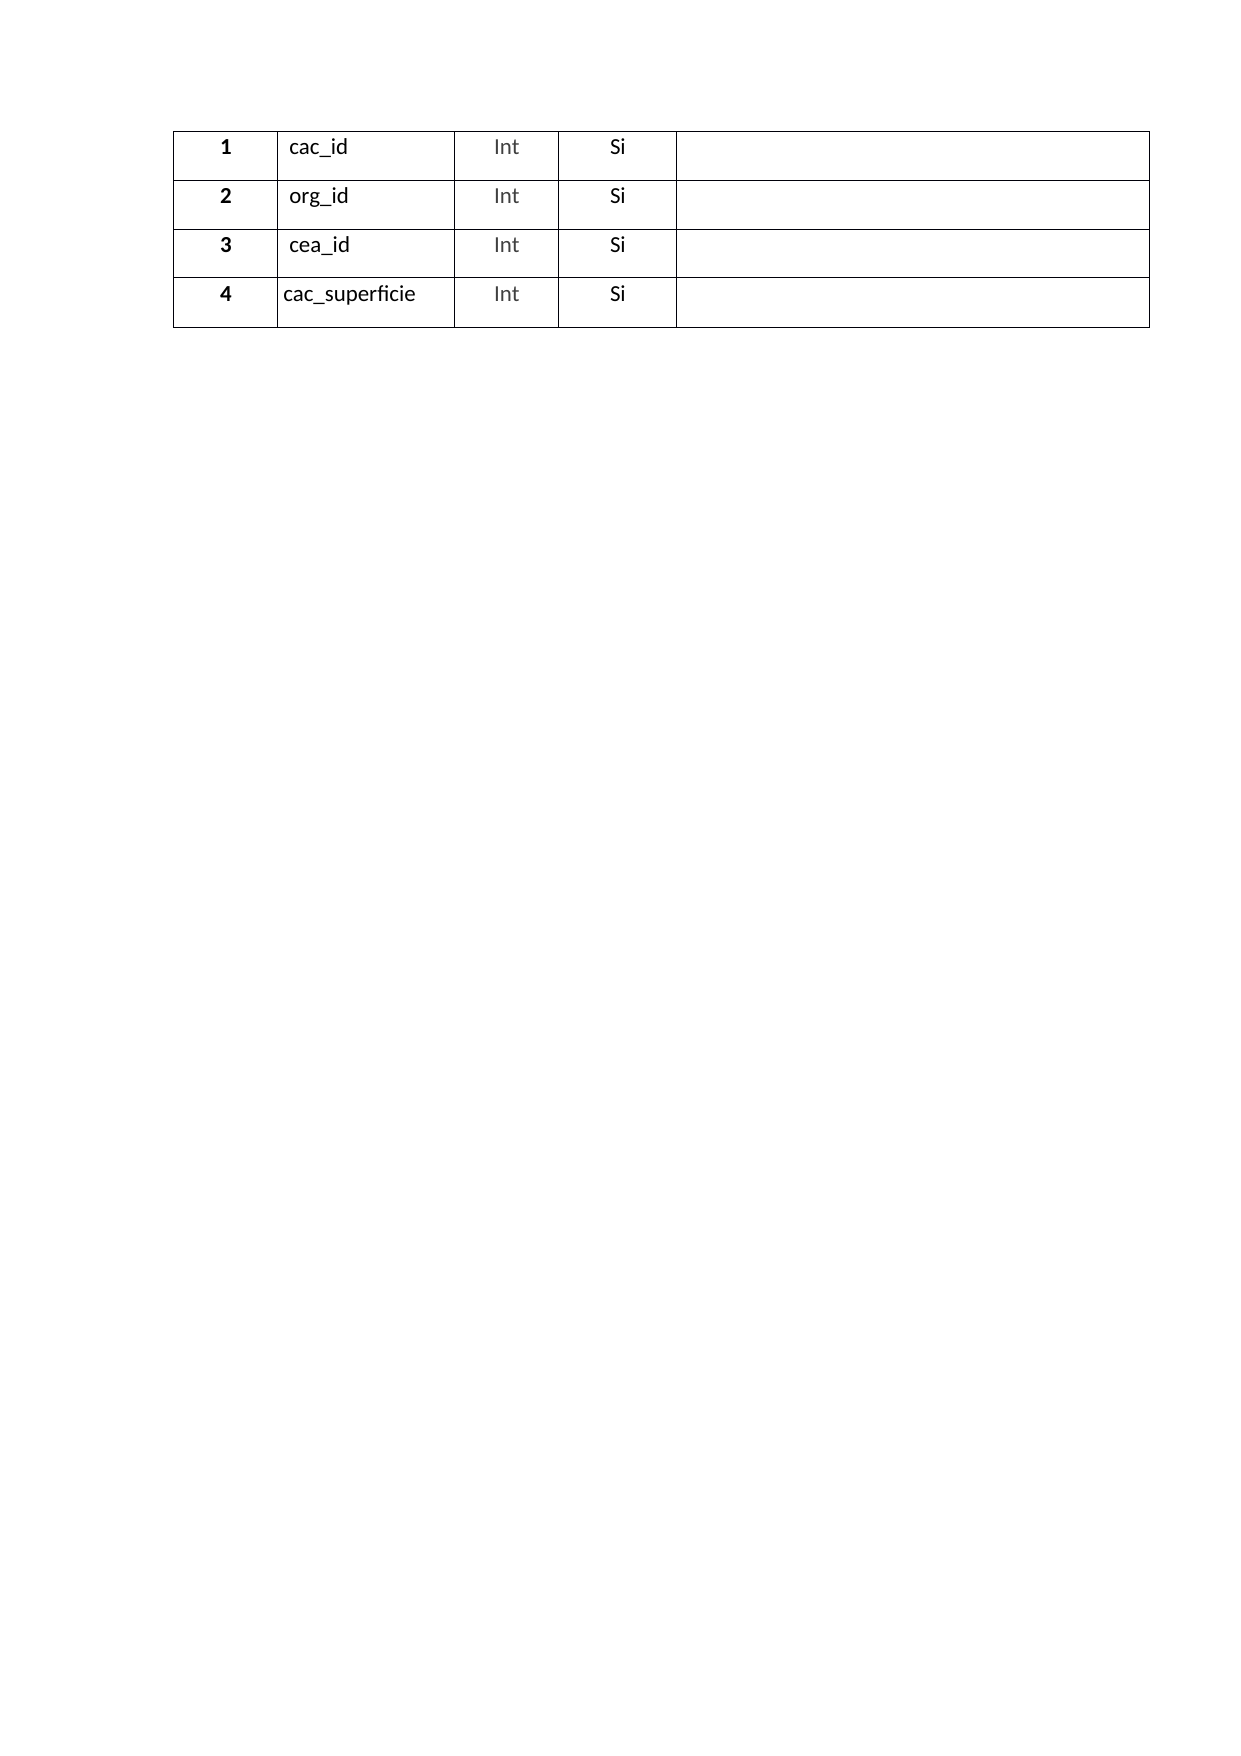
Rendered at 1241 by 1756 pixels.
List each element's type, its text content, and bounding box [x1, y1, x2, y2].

table_cell Si [559, 181, 676, 229]
table_cell 4 [174, 278, 277, 327]
table_cell Int [455, 181, 558, 229]
table_cell [677, 181, 1149, 229]
table_cell [677, 278, 1149, 327]
table_cell cac_id [278, 132, 454, 180]
table_cell cea_id [278, 230, 454, 277]
table_cell 1 [174, 132, 277, 180]
table_cell 2 [174, 181, 277, 229]
table_cell [677, 230, 1149, 277]
table_cell org_id [278, 181, 454, 229]
table_cell [677, 132, 1149, 180]
table_cell cac_superficie [278, 278, 454, 327]
table_cell Int [455, 278, 558, 327]
table_cell Int [455, 230, 558, 277]
table_cell Int [455, 132, 558, 180]
table_cell 3 [174, 230, 277, 277]
table_cell Si [559, 230, 676, 277]
table_cell Si [559, 132, 676, 180]
table_cell Si [559, 278, 676, 327]
